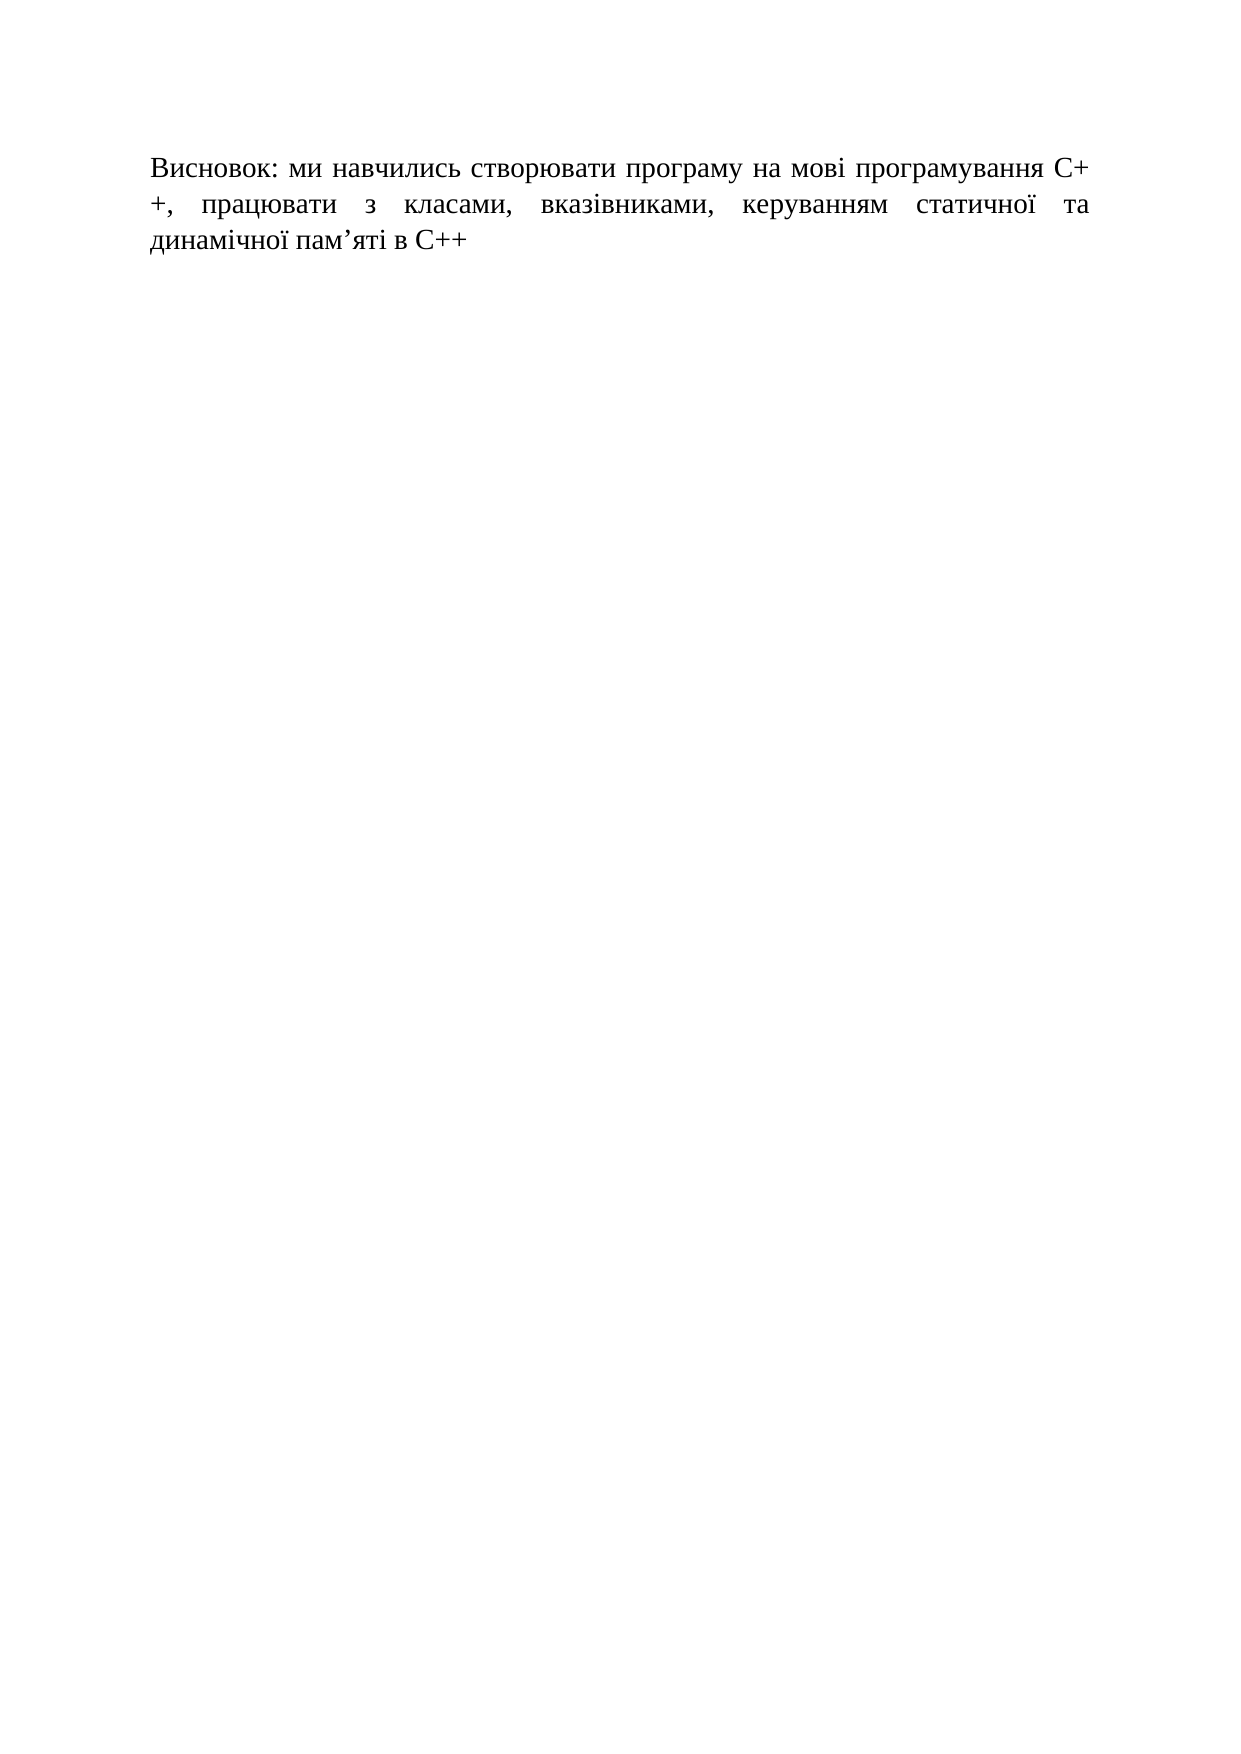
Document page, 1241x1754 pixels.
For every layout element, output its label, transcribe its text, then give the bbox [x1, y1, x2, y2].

text Висновок: ми навчились створювати програму на мові програмування С++, працювати з класами, вказівниками, керуванням статичної та динамічної пам’яті в С++ [150, 150, 1090, 256]
